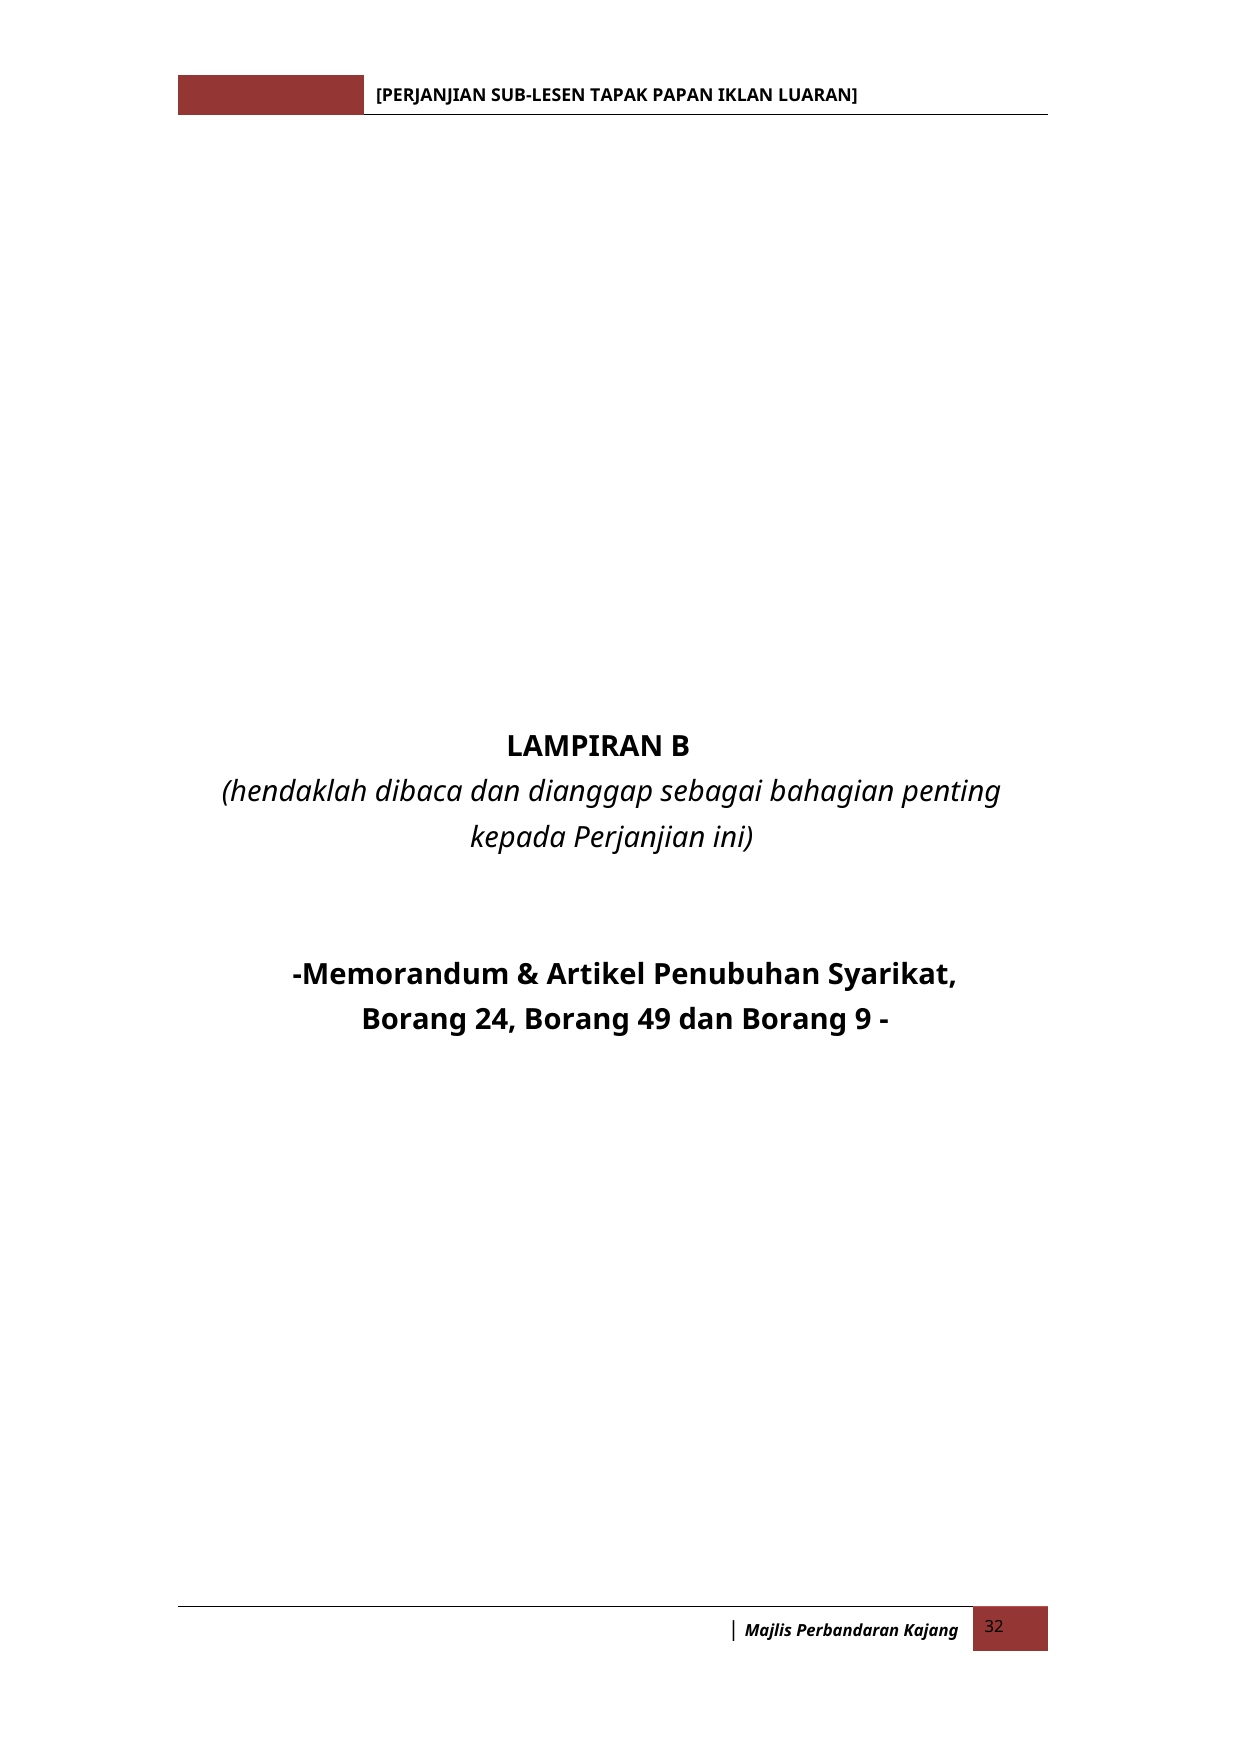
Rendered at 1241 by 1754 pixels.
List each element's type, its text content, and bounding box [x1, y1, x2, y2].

text (hendaklah dibaca dan dianggap sebagai bahagian penting kepada Perjanjian ini) [178, 770, 1048, 856]
text -Memorandum & Artikel Penubuhan Syarikat, [178, 953, 1072, 993]
text Borang 24, Borang 49 dan Borang 9 - [178, 998, 1072, 1117]
text LAMPIRAN B [506, 725, 1048, 764]
